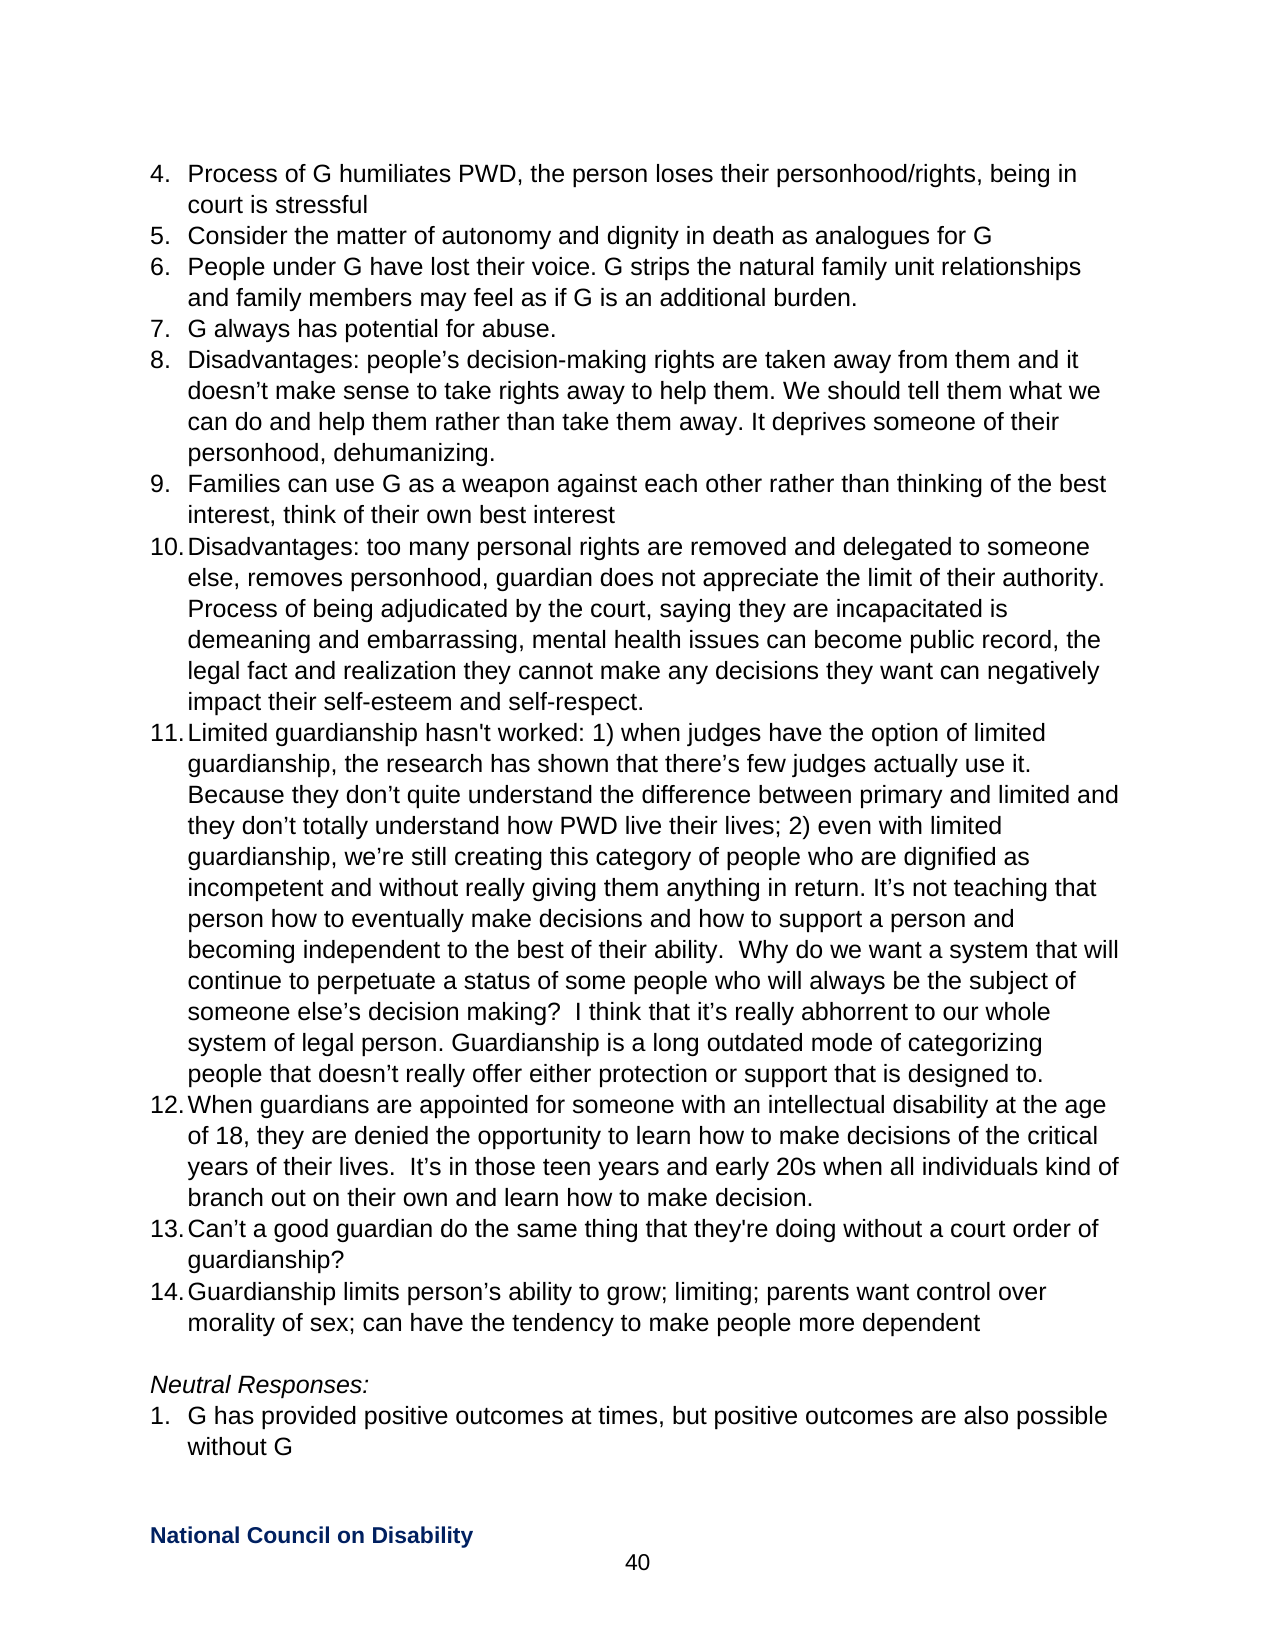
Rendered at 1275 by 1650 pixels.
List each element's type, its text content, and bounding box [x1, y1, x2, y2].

list G always has potential for abuse. [150, 314, 1125, 343]
list G has provided positive outcomes at times, but positive outcomes are also possible without G [150, 1401, 1125, 1461]
list Disadvantages: people’s decision-making rights are taken away from them and it doesn’t make sense to take rights away to help them. We should tell them what we can do and help them rather than take them away. It deprives someone of their personhood, dehumanizing. [150, 345, 1125, 467]
list Consider the matter of autonomy and dignity in death as analogues for G [150, 221, 1125, 250]
list Guardianship limits person’s ability to grow; limiting; parents want control over morality of sex; can have the tendency to make people more dependent [150, 1277, 1125, 1336]
list People under G have lost their voice. G strips the natural family unit relationships and family members may feel as if G is an additional burden. [150, 252, 1125, 312]
text Neutral Responses: [150, 1370, 1125, 1398]
list Process of G humiliates PWD, the person loses their personhood/rights, being in court is stressful [150, 159, 1125, 219]
list Can’t a good guardian do the same thing that they're doing without a court order of guardianship? [150, 1214, 1125, 1274]
list Disadvantages: too many personal rights are removed and delegated to someone else, removes personhood, guardian does not appreciate the limit of their authority. Process of being adjudicated by the court, saying they are incapacitated is demeaning and embarrassing, mental health issues can become public record, the legal fact and realization they cannot make any decisions they want can negatively impact their self-esteem and self-respect. [150, 532, 1125, 716]
list Limited guardianship hasn't worked: 1) when judges have the option of limited guardianship, the research has shown that there’s few judges actually use it. Because they don’t quite understand the difference between primary and limited and they don’t totally understand how PWD live their lives; 2) even with limited guardianship, we’re still creating this category of people who are dignified as incompetent and without really giving them anything in return. It’s not teaching that person how to eventually make decisions and how to support a person and becoming independent to the best of their ability. Why do we want a system that will continue to perpetuate a status of some people who will always be the subject of someone else’s decision making? I think that it’s really abhorrent to our whole system of legal person. Guardianship is a long outdated mode of categorizing people that doesn’t really offer either protection or support that is designed to. [150, 718, 1125, 1088]
list Families can use G as a weapon against each other rather than thinking of the best interest, think of their own best interest [150, 469, 1125, 529]
list When guardians are appointed for someone with an intellectual disability at the age of 18, they are denied the opportunity to learn how to make decisions of the critical years of their lives. It’s in those teen years and early 20s when all individuals kind of branch out on their own and learn how to make decision. [150, 1090, 1125, 1212]
